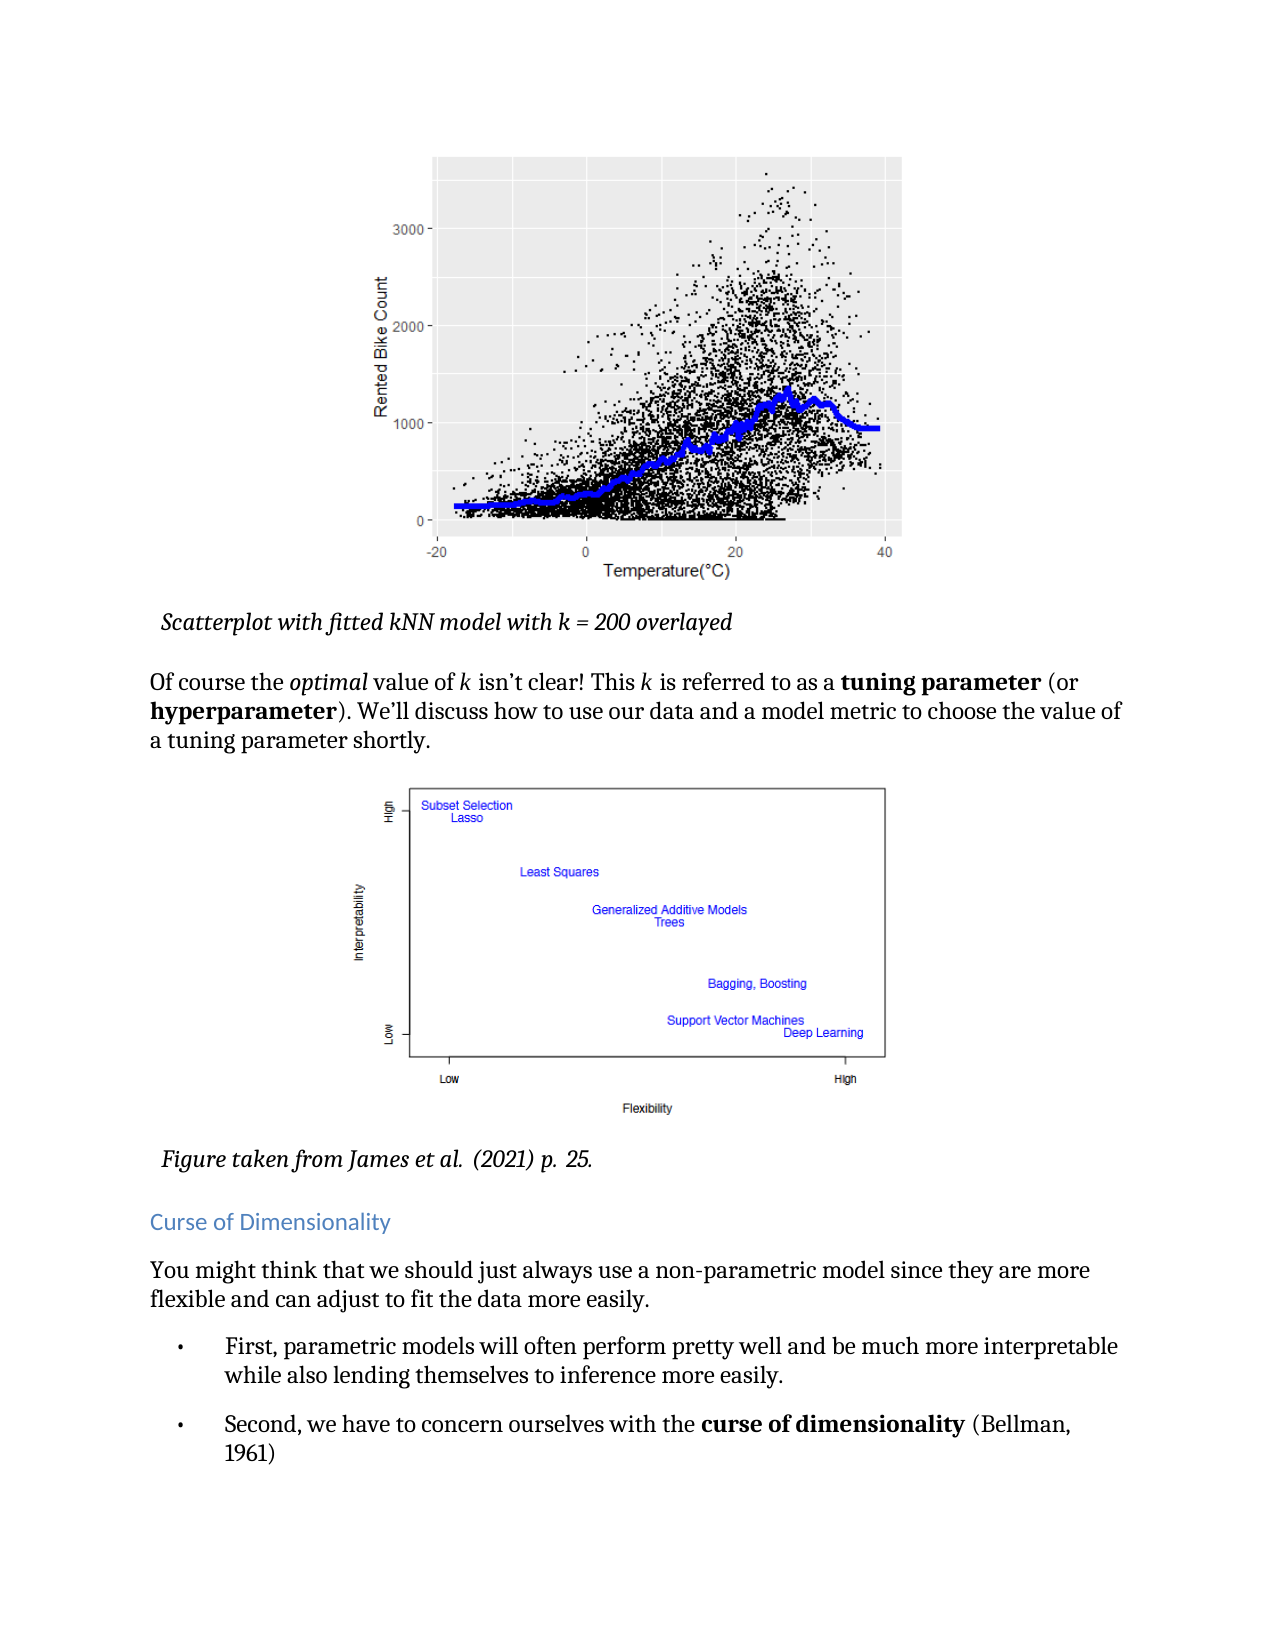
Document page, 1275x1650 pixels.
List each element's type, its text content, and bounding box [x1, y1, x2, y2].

list Second, we have to concern ourselves with the curse of dimensionality (Bellman, 1961) [175, 1410, 1125, 1468]
subtitle Curse of Dimensionality [150, 1207, 1125, 1237]
picture [364, 150, 911, 588]
text Of course the optimal value of isn’t clear! This is referred to as a tuning parameter (or hyperparameter). We’ll discuss how to use our data and a model metric to choose the value of a tuning parameter shortly. [150, 668, 1125, 754]
picture [325, 773, 951, 1124]
list First, parametric models will often perform pretty well and be much more interpretable while also lending themselves to inference more easily. [175, 1332, 1125, 1389]
table_header Figure taken from James et al. (2021) p. 25. [150, 773, 1125, 1186]
text You might think that we should just always use a non-parametric model since they are more flexible and can adjust to fit the data more easily. [150, 1256, 1125, 1313]
table_header Scatterplot with fitted kNN model with k = 200 overlayed [150, 150, 1125, 649]
